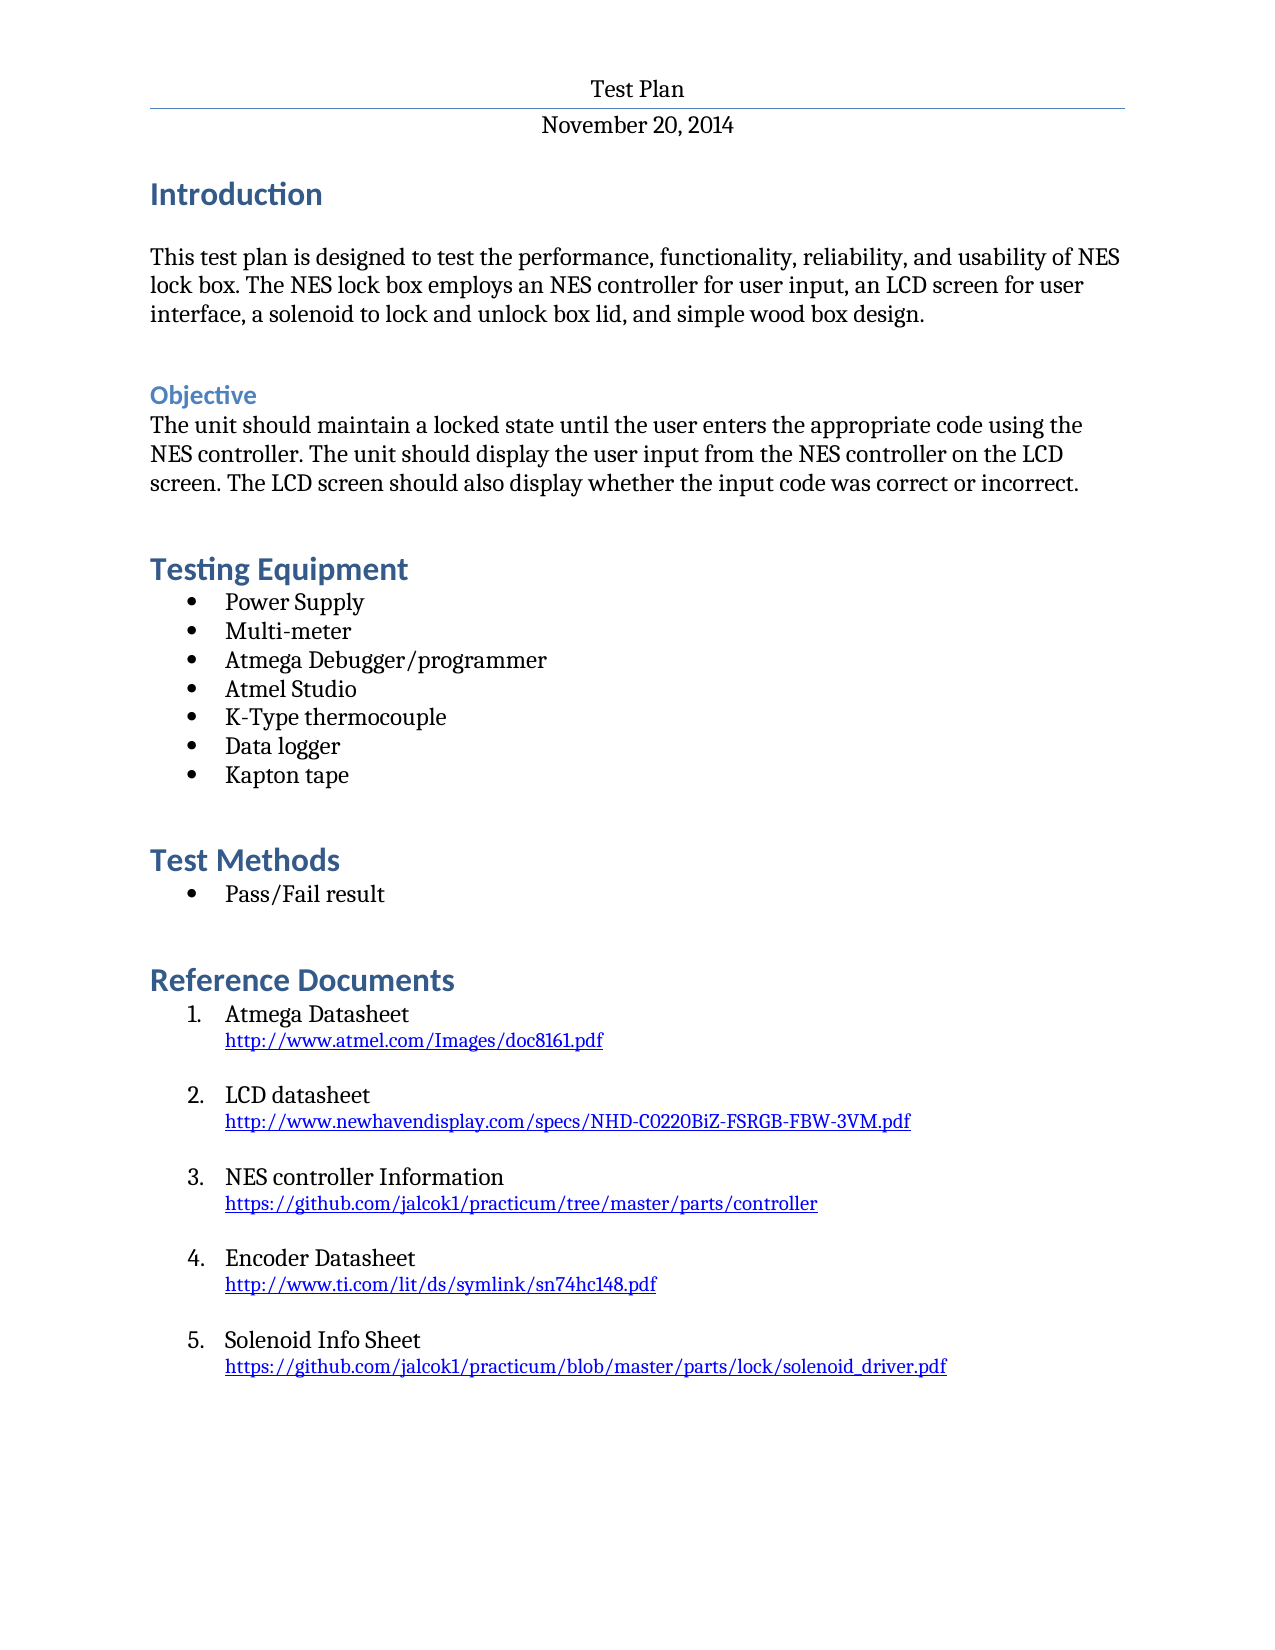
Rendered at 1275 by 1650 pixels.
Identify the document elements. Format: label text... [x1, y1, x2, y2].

list Multi-meter [187, 617, 1125, 646]
subtitle Introduction [150, 173, 1125, 214]
list Encoder Datasheet [187, 1244, 1125, 1273]
list Solenoid Info Sheet [187, 1326, 1125, 1354]
subtitle Reference Documents [150, 959, 1125, 1000]
list Pass/Fail result [187, 880, 1125, 909]
list Atmel Studio [187, 674, 1125, 703]
list Kapton tape [187, 761, 1125, 789]
list Data logger [187, 732, 1125, 761]
list Atmega Datasheet [187, 1000, 1125, 1028]
subtitle Objective [150, 378, 1125, 411]
text This test plan is designed to test the performance, functionality, reliability, and usability of NES lock box. The NES lock box employs an NES controller for user input, an LCD screen for user interface, a solenoid to lock and unlock box lid, and simple wood box design. [150, 242, 1125, 329]
subtitle Test Methods [150, 839, 1125, 880]
text https://github.com/jalcok1/practicum/blob/master/parts/lock/solenoid_driver.pdf [225, 1354, 1125, 1378]
list https://github.com/jalcok1/practicum/tree/master/parts/controller [225, 1191, 1125, 1215]
list Power Supply [187, 588, 1125, 617]
list LCD datasheet [187, 1081, 1125, 1110]
list NES controller Information [187, 1163, 1125, 1191]
subtitle Testing Equipment [150, 547, 1125, 588]
list http://www.ti.com/lit/ds/symlink/sn74hc148.pdf [225, 1273, 1125, 1297]
list K-Type thermocouple [187, 703, 1125, 732]
text http://www.newhavendisplay.com/specs/NHD-C0220BiZ-FSRGB-FBW-3VM.pdf [225, 1110, 1125, 1134]
list Atmega Debugger/programmer [187, 646, 1125, 674]
list http://www.atmel.com/Images/doc8161.pdf [225, 1028, 1125, 1052]
text The unit should maintain a locked state until the user enters the appropriate code using the NES controller. The unit should display the user input from the NES controller on the LCD screen. The LCD screen should also display whether the input code was correct or incorrect. [150, 411, 1125, 497]
